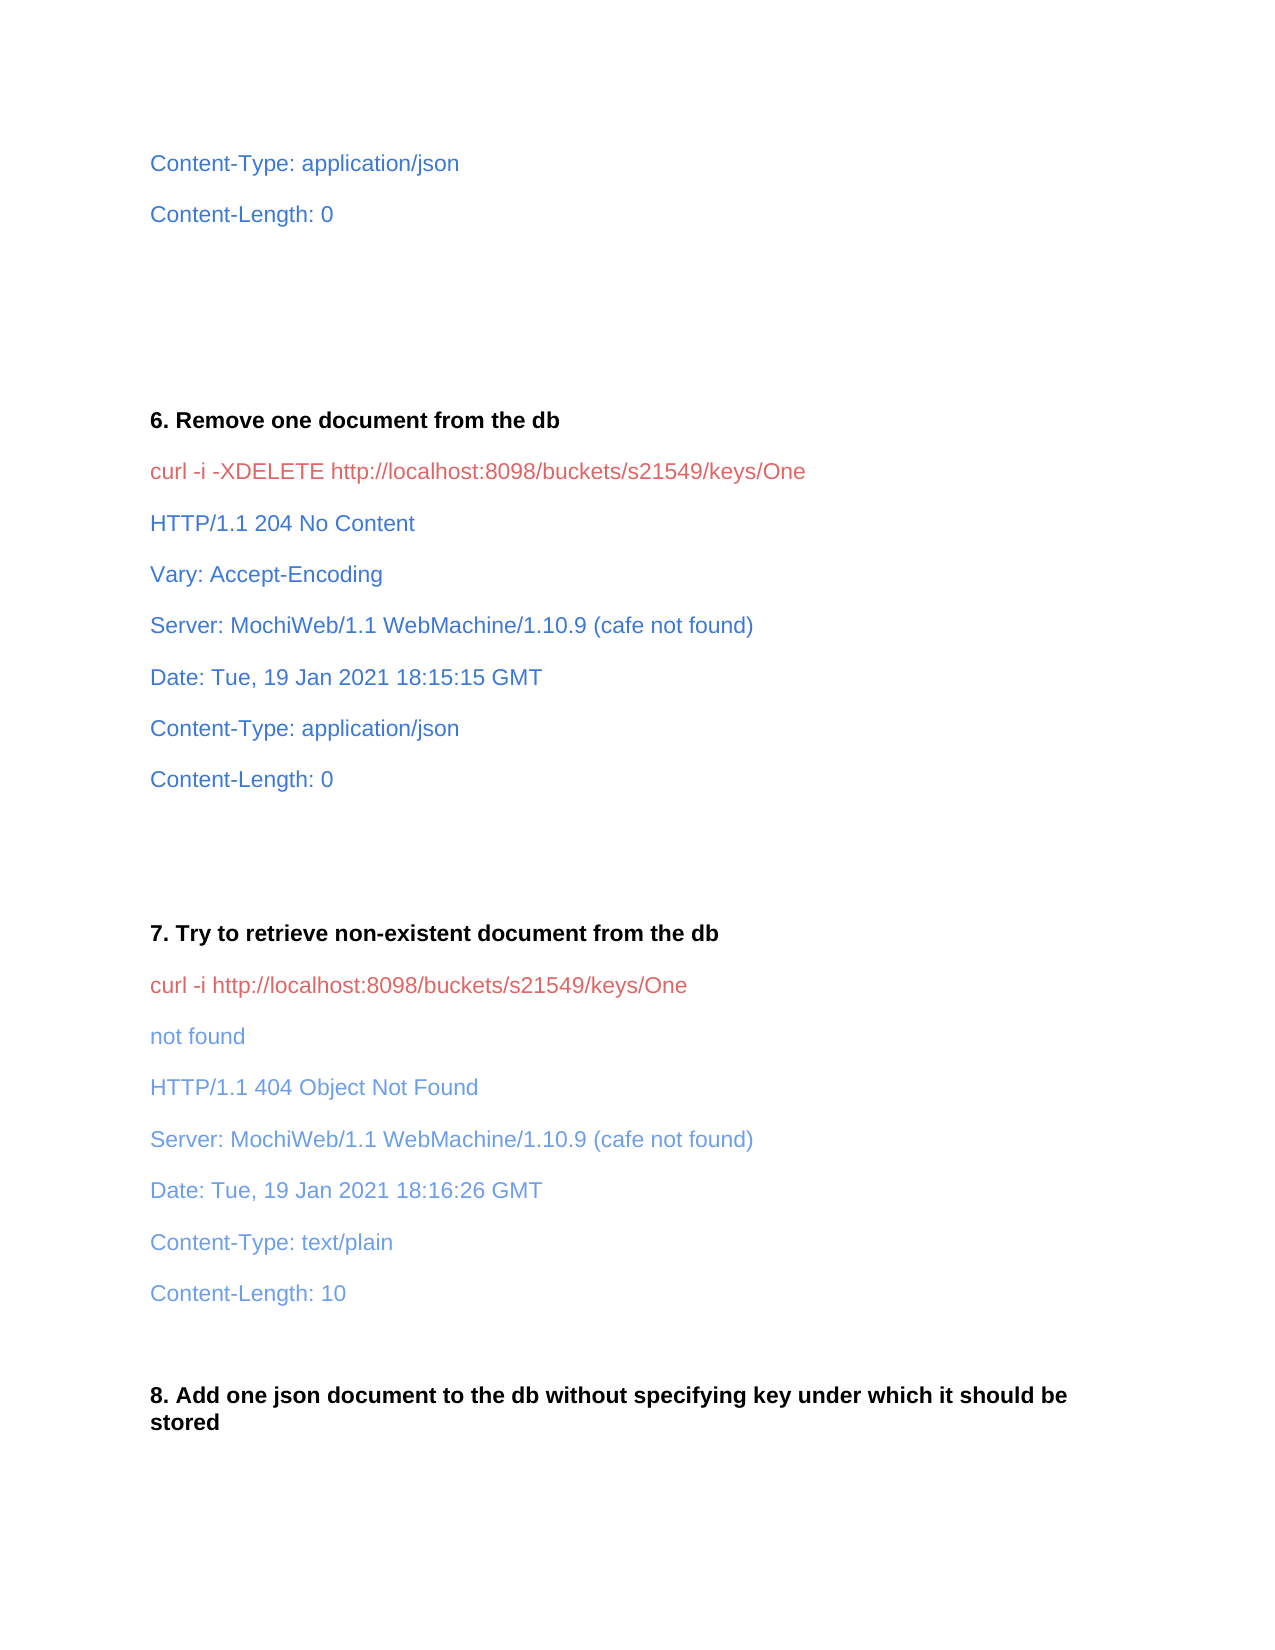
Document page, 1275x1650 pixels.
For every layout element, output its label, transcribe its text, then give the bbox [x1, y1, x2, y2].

text HTTP/1.1 204 No Content [150, 509, 1125, 536]
text Content-Type: application/json [150, 150, 1125, 176]
text Content-Type: text/plain [150, 1228, 1125, 1255]
text Content-Length: 0 [150, 766, 1125, 793]
text not found [150, 1023, 1125, 1049]
text Content-Length: 0 [150, 201, 1125, 228]
text Server: MochiWeb/1.1 WebMachine/1.10.9 (cafe not found) [150, 612, 1125, 638]
text HTTP/1.1 404 Object Not Found [150, 1074, 1125, 1101]
text 6. Remove one document from the db [150, 407, 1125, 433]
text 7. Try to retrieve non-existent document from the db [150, 920, 1125, 947]
text Date: Tue, 19 Jan 2021 18:16:26 GMT [150, 1177, 1125, 1203]
text curl -i -XDELETE http://localhost:8098/buckets/s21549/keys/One [150, 458, 1125, 484]
text Vary: Accept-Encoding [150, 561, 1125, 587]
text Content-Length: 10 [150, 1280, 1125, 1306]
text Content-Type: application/json [150, 715, 1125, 741]
text Server: MochiWeb/1.1 WebMachine/1.10.9 (cafe not found) [150, 1126, 1125, 1152]
text 8. Add one json document to the db without specifying key under which it should be stored [150, 1382, 1125, 1435]
text curl -i http://localhost:8098/buckets/s21549/keys/One [150, 972, 1125, 998]
text Date: Tue, 19 Jan 2021 18:15:15 GMT [150, 663, 1125, 690]
